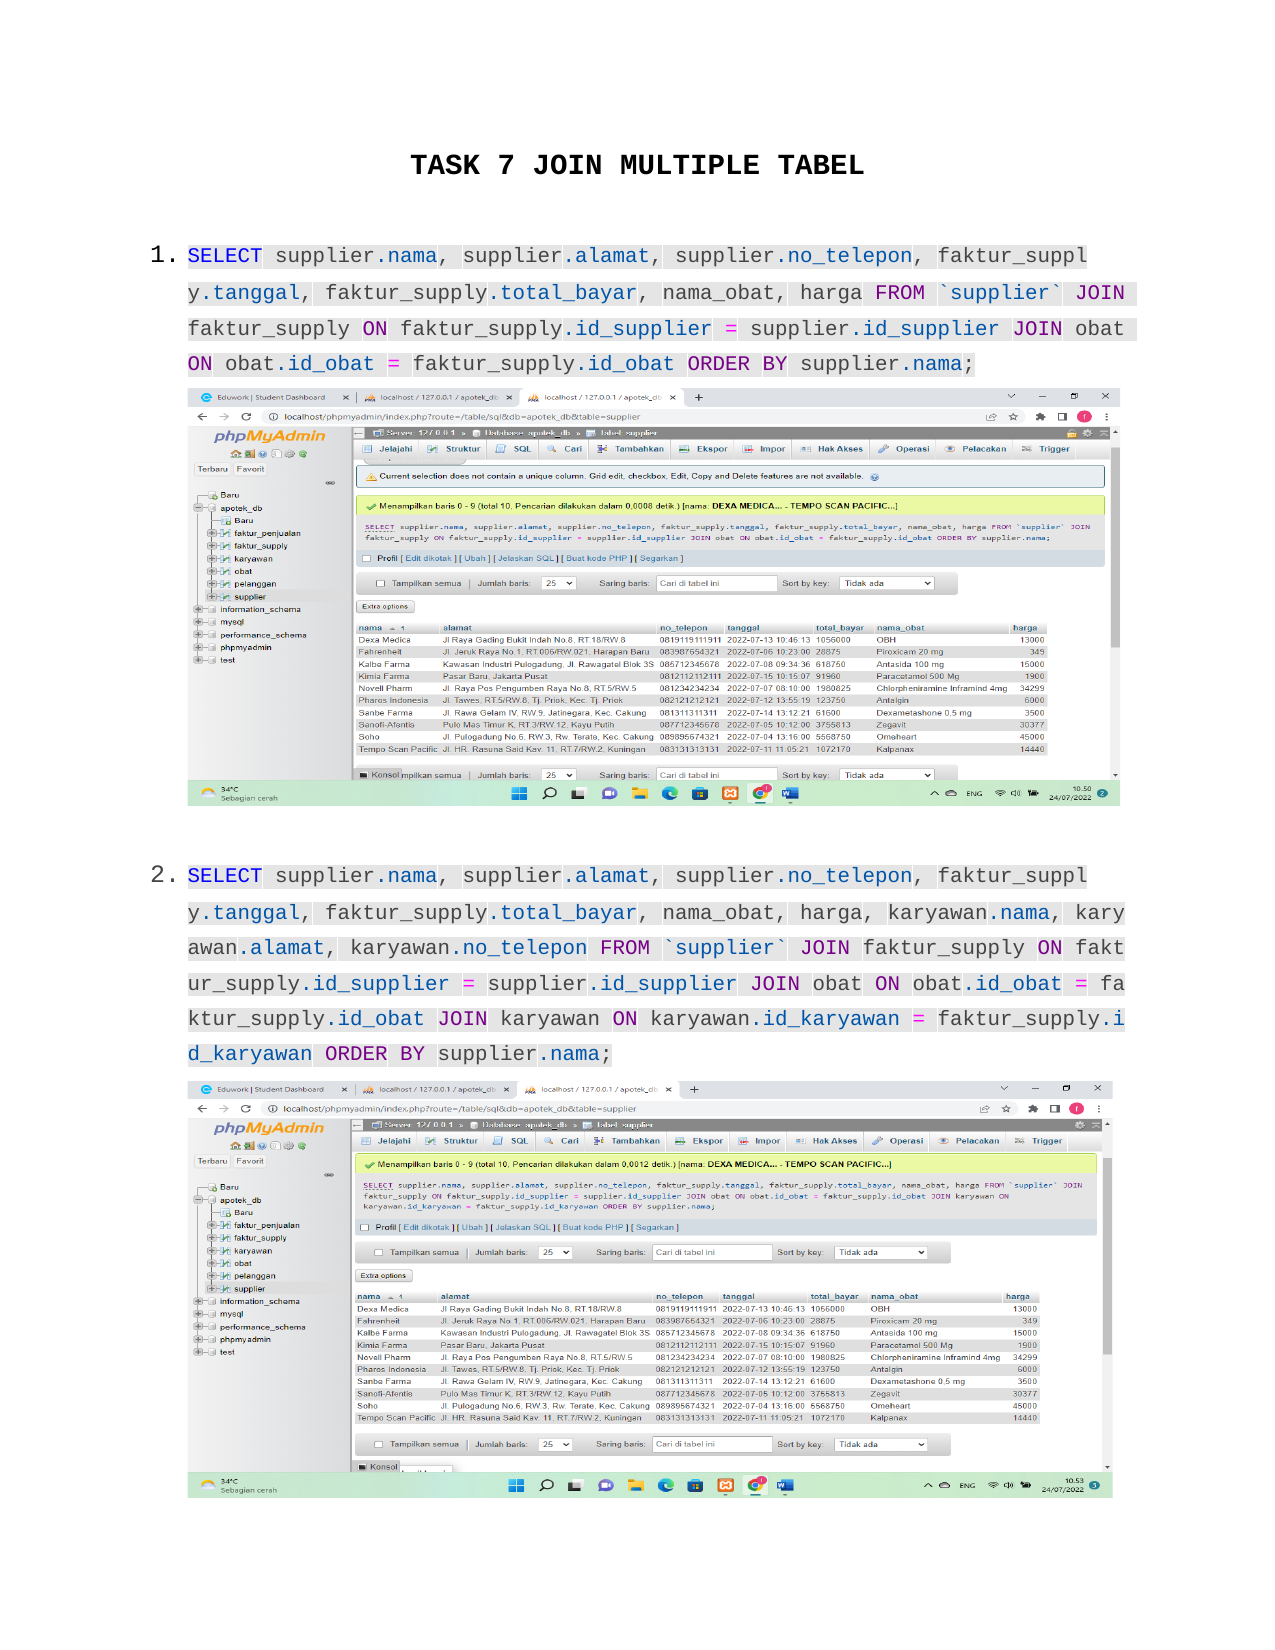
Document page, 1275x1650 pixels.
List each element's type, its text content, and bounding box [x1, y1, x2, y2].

list SELECT supplier.nama, supplier.alamat, supplier.no_telepon, faktur_supply.tanggal, faktur_supply.total_bayar, nama_obat, harga FROM `supplier` JOIN faktur_supply ON faktur_supply.id_supplier = supplier.id_supplier JOIN obat ON obat.id_obat = faktur_supply.id_obat ORDER BY supplier.nama; [150, 242, 1125, 377]
picture [187, 388, 1121, 806]
picture [187, 1081, 1113, 1498]
text TASK 7 JOIN MULTIPLE TABEL [150, 150, 1125, 183]
